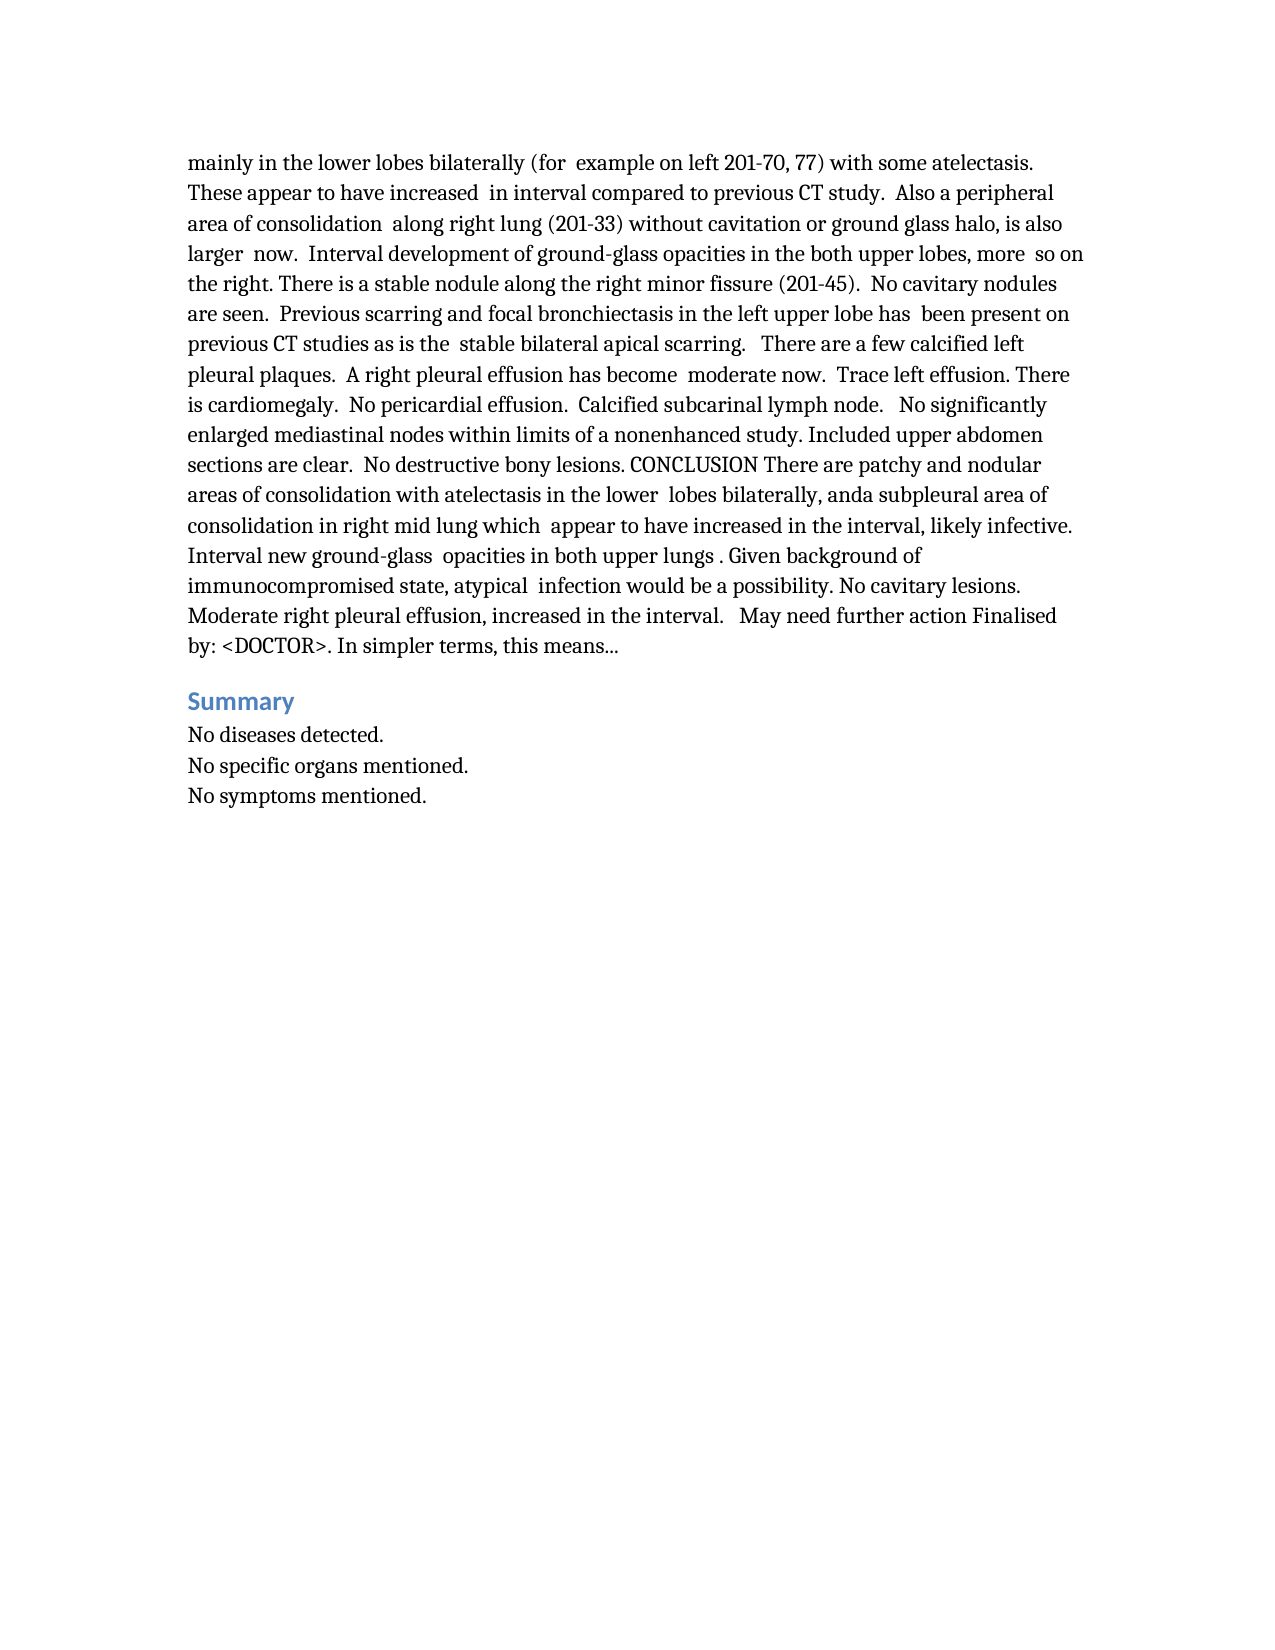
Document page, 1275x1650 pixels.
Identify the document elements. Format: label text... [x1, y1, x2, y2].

subtitle Summary [187, 684, 1087, 717]
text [187, 150, 1087, 660]
text No diseases detected. No specific organs mentioned. No symptoms mentioned. [187, 722, 1087, 809]
